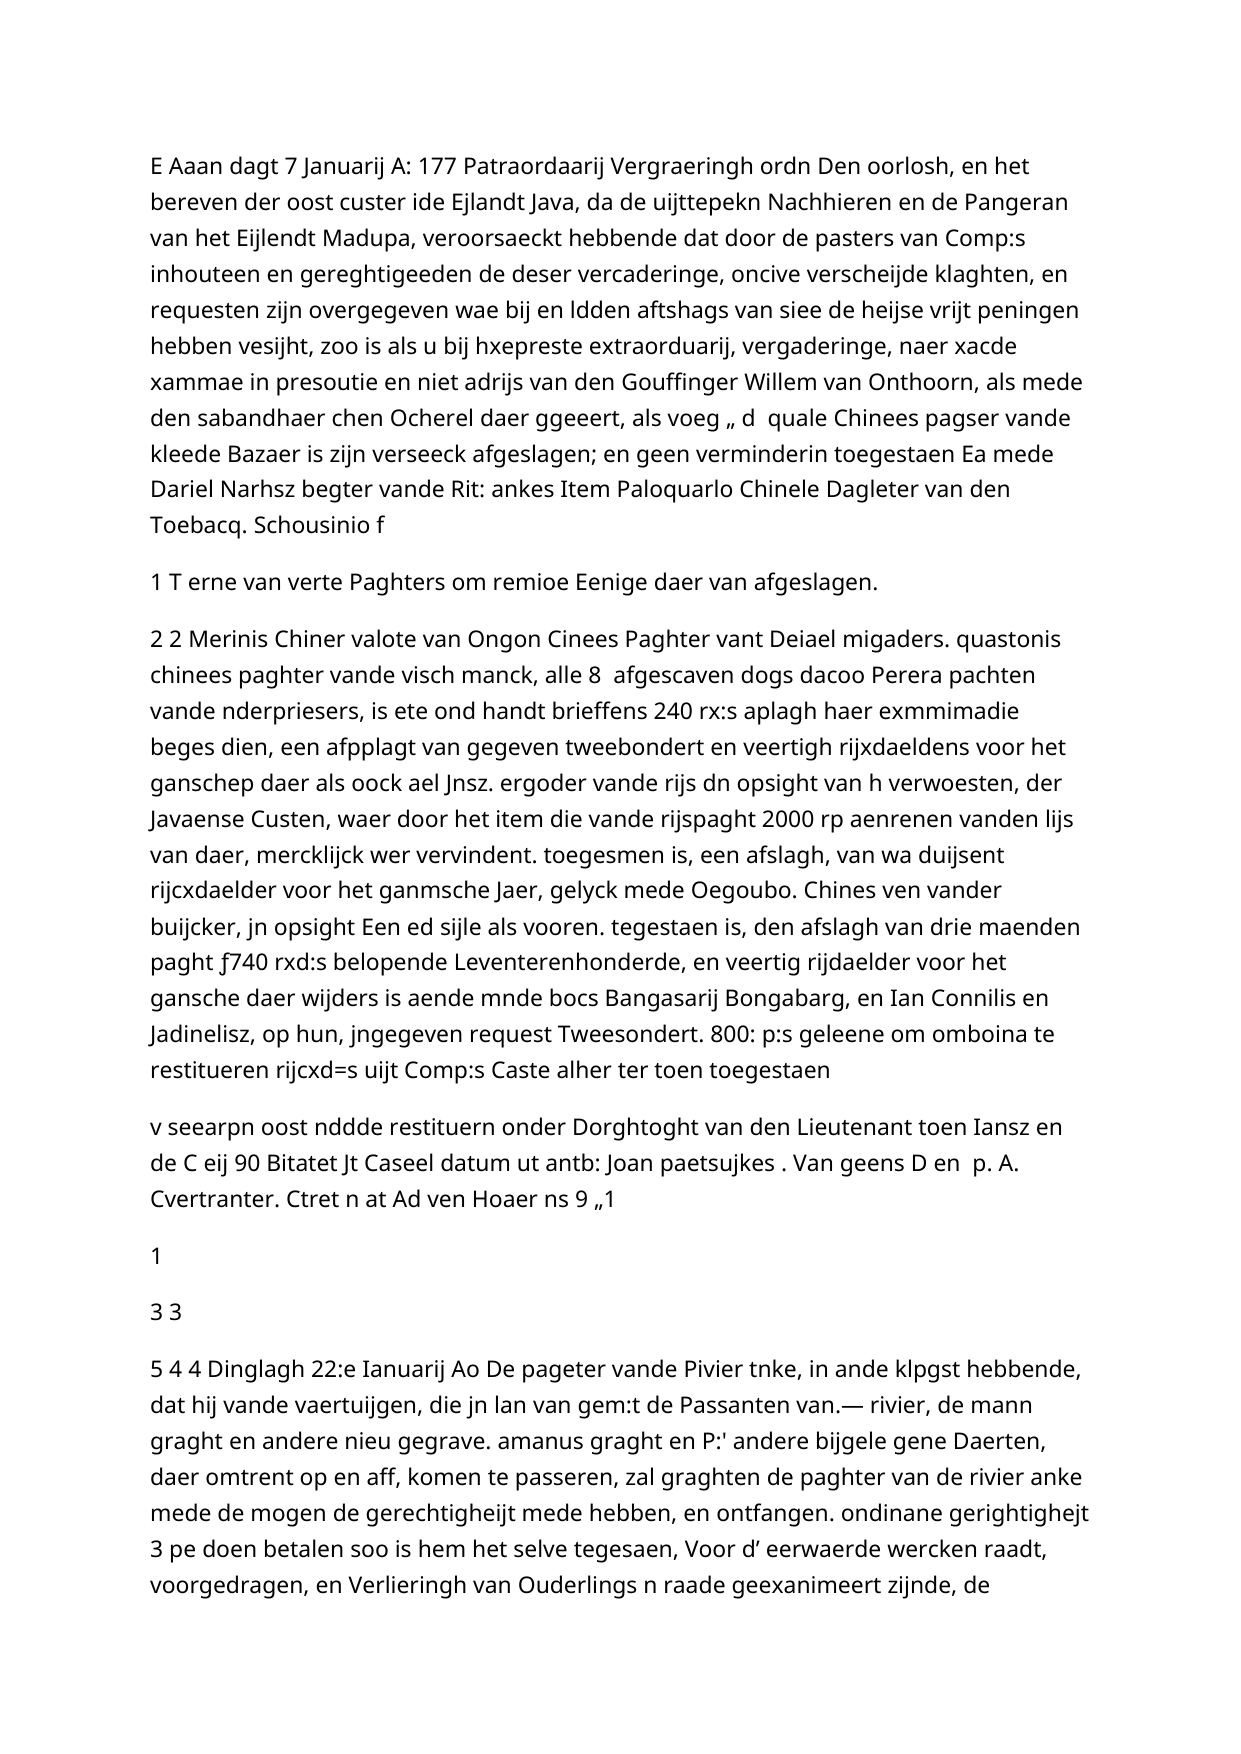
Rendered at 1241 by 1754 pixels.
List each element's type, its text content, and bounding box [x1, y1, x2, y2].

text 3 3 [150, 1296, 1090, 1328]
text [150, 1353, 1090, 1600]
text 1 [150, 1239, 1090, 1271]
text 1 T erne van verte Paghters om remioe Eenige daer van afgeslagen. [150, 566, 1090, 597]
text 2 2 Merinis Chiner valote van Ongon Cinees Paghter vant Deiael migaders. quastonis chinees paghter vande visch manck, alle 8 afgescaven dogs dacoo Perera pachten vande nderpriesers, is ete ond handt brieffens 240 rx:s aplagh haer exmmimadie beges dien, een afpplagt van gegeven tweebondert en veertigh rijxdaeldens voor het ganschep daer als oock ael Jnsz. ergoder vande rijs dn opsight van h verwoesten, der Javaense Custen, waer door het item die vande rijspaght 2000 rp aenrenen vanden lijs van daer, mercklijck wer vervindent. toegesmen is, een afslagh, van wa duijsent rijcxdaelder voor het ganmsche Jaer, gelyck mede Oegoubo. Chines ven vander buijcker, jn opsight Een ed sijle als vooren. tegestaen is, den afslagh van drie maenden paght ƒ740 rxd:s belopende Leventerenhonderde, en veertig rijdaelder voor het gansche daer wijders is aende mnde bocs Bangasarij Bongabarg, en Ian Connilis en Jadinelisz, op hun, jngegeven request Tweesondert. 800: p:s geleene om omboina te restitueren rijcxd=s uijt Comp:s Caste alher ter toen toegestaen [150, 623, 1090, 1085]
text v seearpn oost nddde restituern onder Dorghtoght van den Lieutenant toen Iansz en de C eij 90 Bitatet Jt Caseel datum ut antb: Joan paetsujkes . Van geens D en p. A. Cvertranter. Ctret n at Ad ven Hoaer ns 9 „1 [150, 1111, 1090, 1214]
text E Aaan dagt 7 Januarij A: 177 Patraordaarij Vergraeringh ordn Den oorlosh, en het bereven der oost custer ide Ejlandt Java, da de uijttepekn Nachhieren en de Pangeran van het Eijlendt Madupa, veroorsaeckt hebbende dat door de pasters van Comp:s inhouteen en gereghtigeeden de deser vercaderinge, oncive verscheijde klaghten, en requesten zijn overgegeven wae bij en ldden aftshags van siee de heijse vrijt peningen hebben vesijht, zoo is als u bij hxepreste extraorduarij, vergaderinge, naer xacde xammae in presoutie en niet adrijs van den Gouffinger Willem van Onthoorn, als mede den sabandhaer chen Ocherel daer ggeeert, als voeg „ d quale Chinees pagser vande kleede Bazaer is zijn verseeck afgeslagen; en geen verminderin toegestaen Ea mede Dariel Narhsz begter vande Rit: ankes Item Paloquarlo Chinele Dagleter van den Toebacq. Schousinio f [150, 150, 1090, 541]
